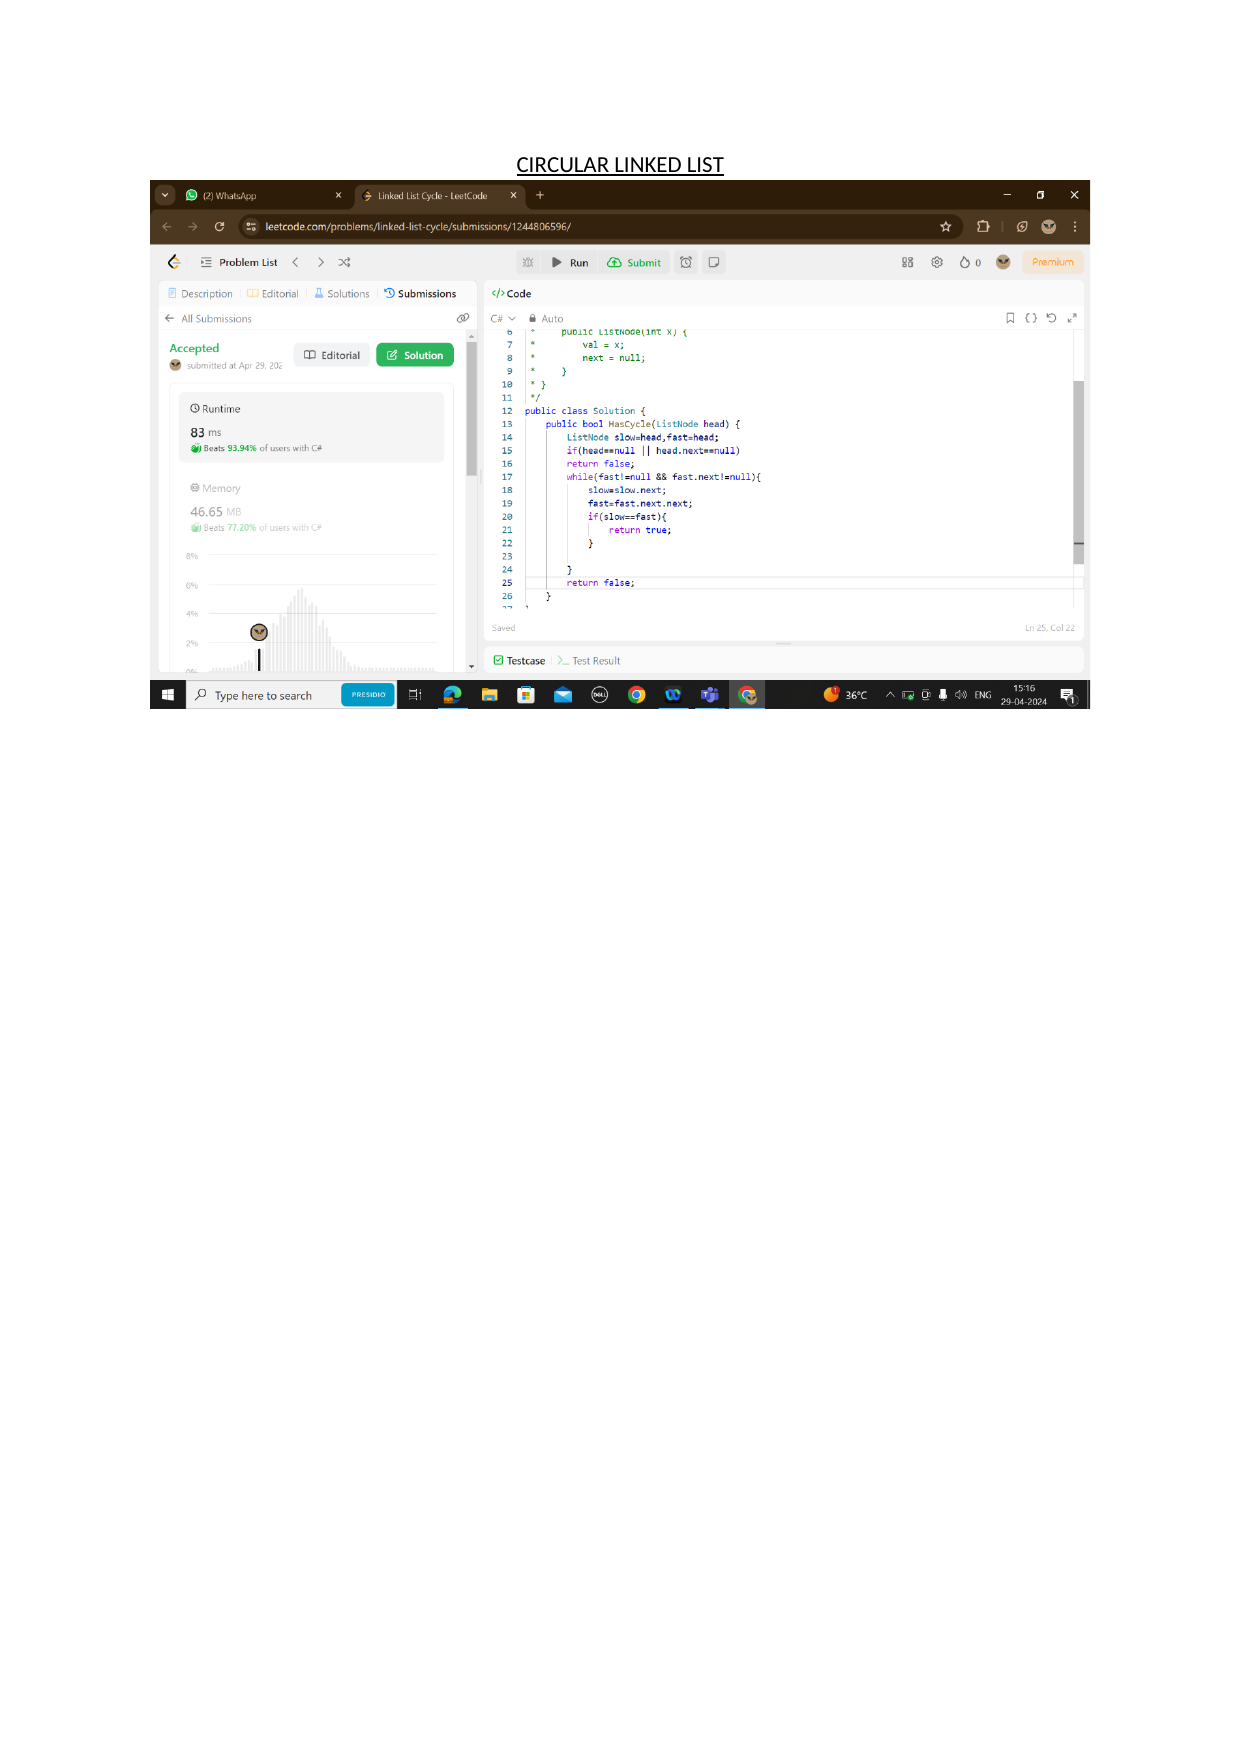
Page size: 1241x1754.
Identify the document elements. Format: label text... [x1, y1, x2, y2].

text CIRCULAR LINKED LIST [150, 150, 1090, 180]
picture [150, 180, 1091, 709]
